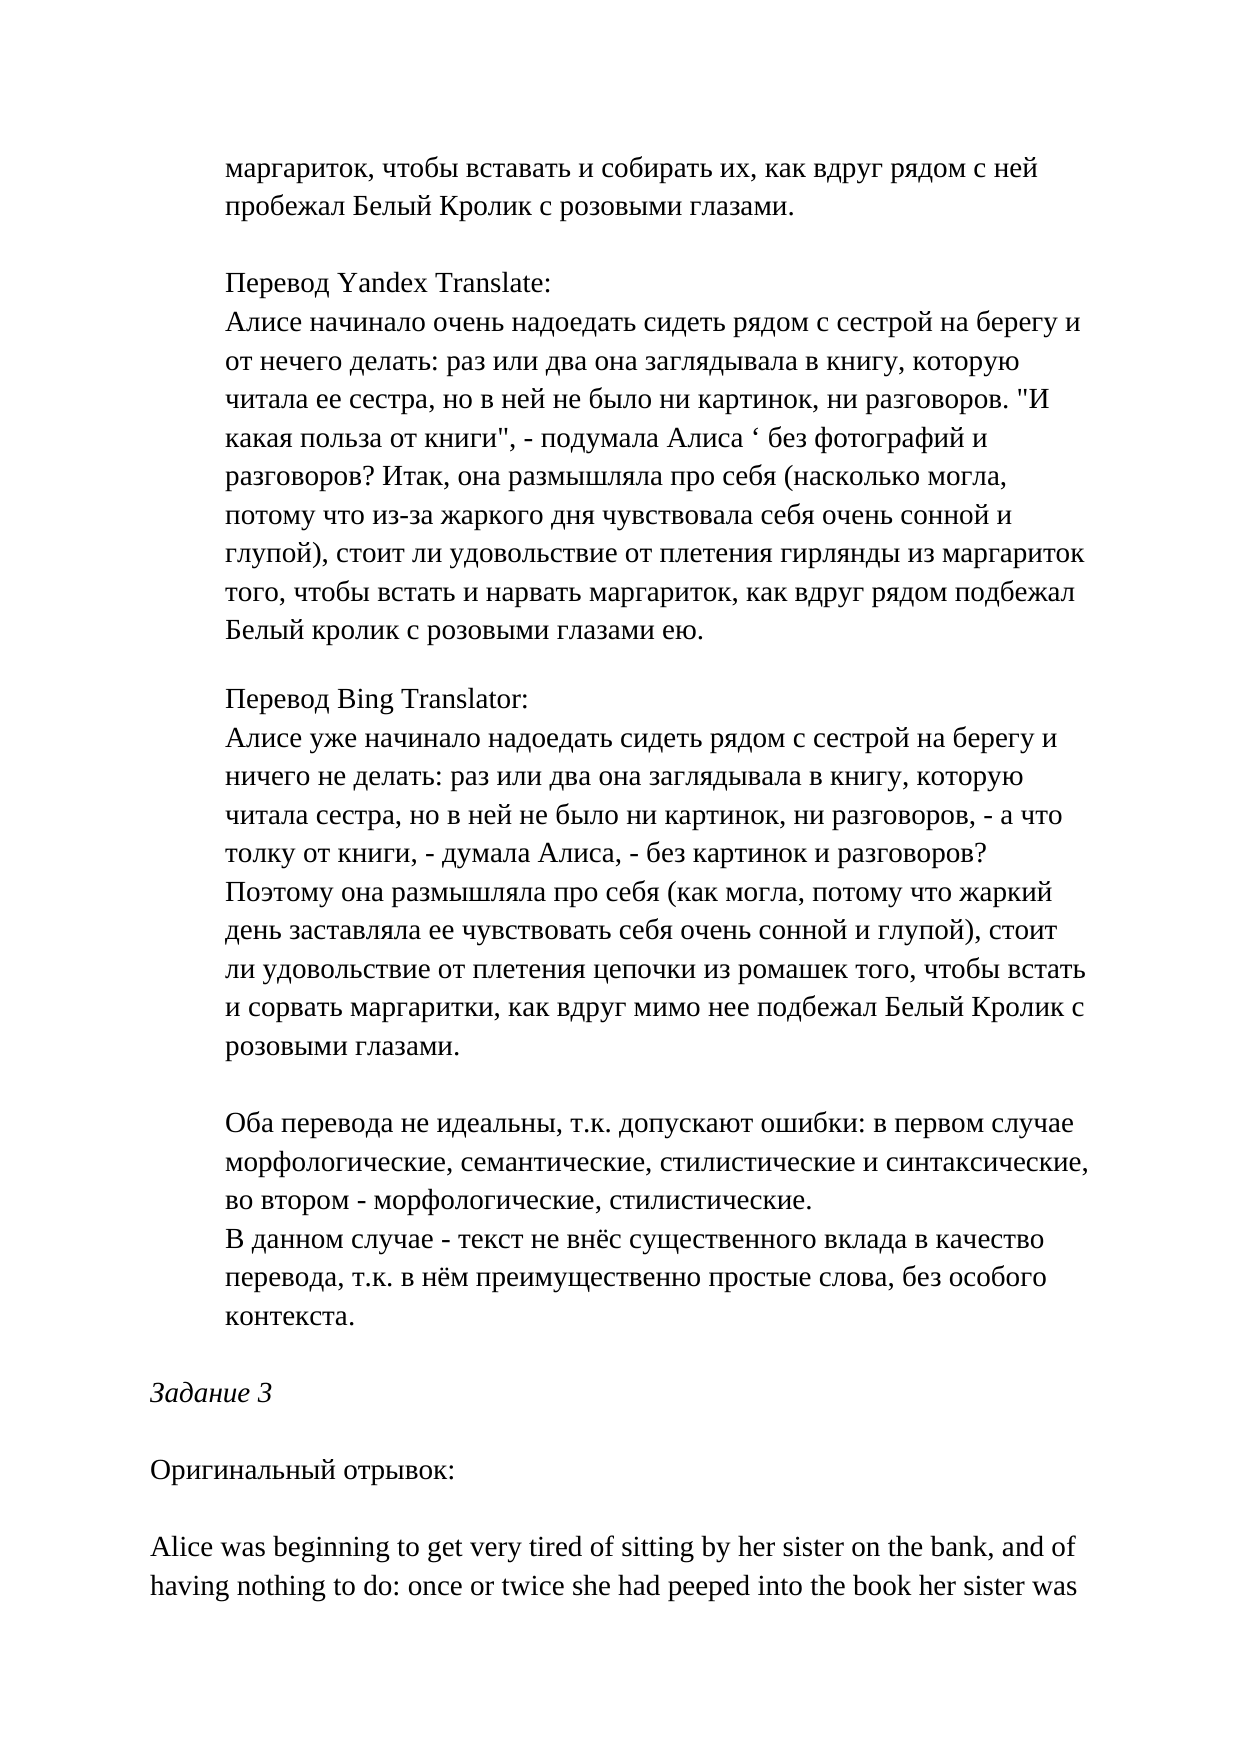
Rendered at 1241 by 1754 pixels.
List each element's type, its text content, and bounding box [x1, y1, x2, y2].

text В данном случае - текст не внёс существенного вклада в качество перевода, т.к. в нём преимущественно простые слова, без особого контекста. [225, 1221, 1090, 1331]
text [225, 150, 1090, 222]
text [150, 1529, 1090, 1601]
text Алисе уже начинало надоедать сидеть рядом с сестрой на берегу и ничего не делать: раз или два она заглядывала в книгу, которую читала сестра, но в ней не было ни картинок, ни разговоров, - а что толку от книги, - думала Алиса, - без картинок и разговоров? Поэтому она размышляла про себя (как могла, потому что жаркий день заставляла ее чувствовать себя очень сонной и глупой), стоит ли удовольствие от плетения цепочки из ромашек того, чтобы встать и сорвать маргаритки, как вдруг мимо нее подбежал Белый Кролик с розовыми глазами. [225, 720, 1090, 1062]
text Оба перевода не идеальны, т.к. допускают ошибки: в первом случае морфологические, семантические, стилистические и синтаксические, во втором - морфологические, стилистические. [225, 1105, 1090, 1216]
text Перевод Yandex Translate: [225, 266, 1090, 299]
text Перевод Bing Translator: [225, 681, 1090, 715]
text Оригинальный отрывок: [150, 1452, 1090, 1486]
text Задание 3 [150, 1375, 1090, 1408]
text Алисе начинало очень надоедать сидеть рядом с сестрой на берегу и от нечего делать: раз или два она заглядывала в книгу, которую читала ее сестра, но в ней не было ни картинок, ни разговоров. "И какая польза от книги", - подумала Алиса ‘ без фотографий и разговоров? Итак, она размышляла про себя (насколько могла, потому что из-за жаркого дня чувствовала себя очень сонной и глупой), стоит ли удовольствие от плетения гирлянды из маргариток того, чтобы встать и нарвать маргариток, как вдруг рядом подбежал Белый кролик с розовыми глазами ею. [225, 304, 1090, 646]
